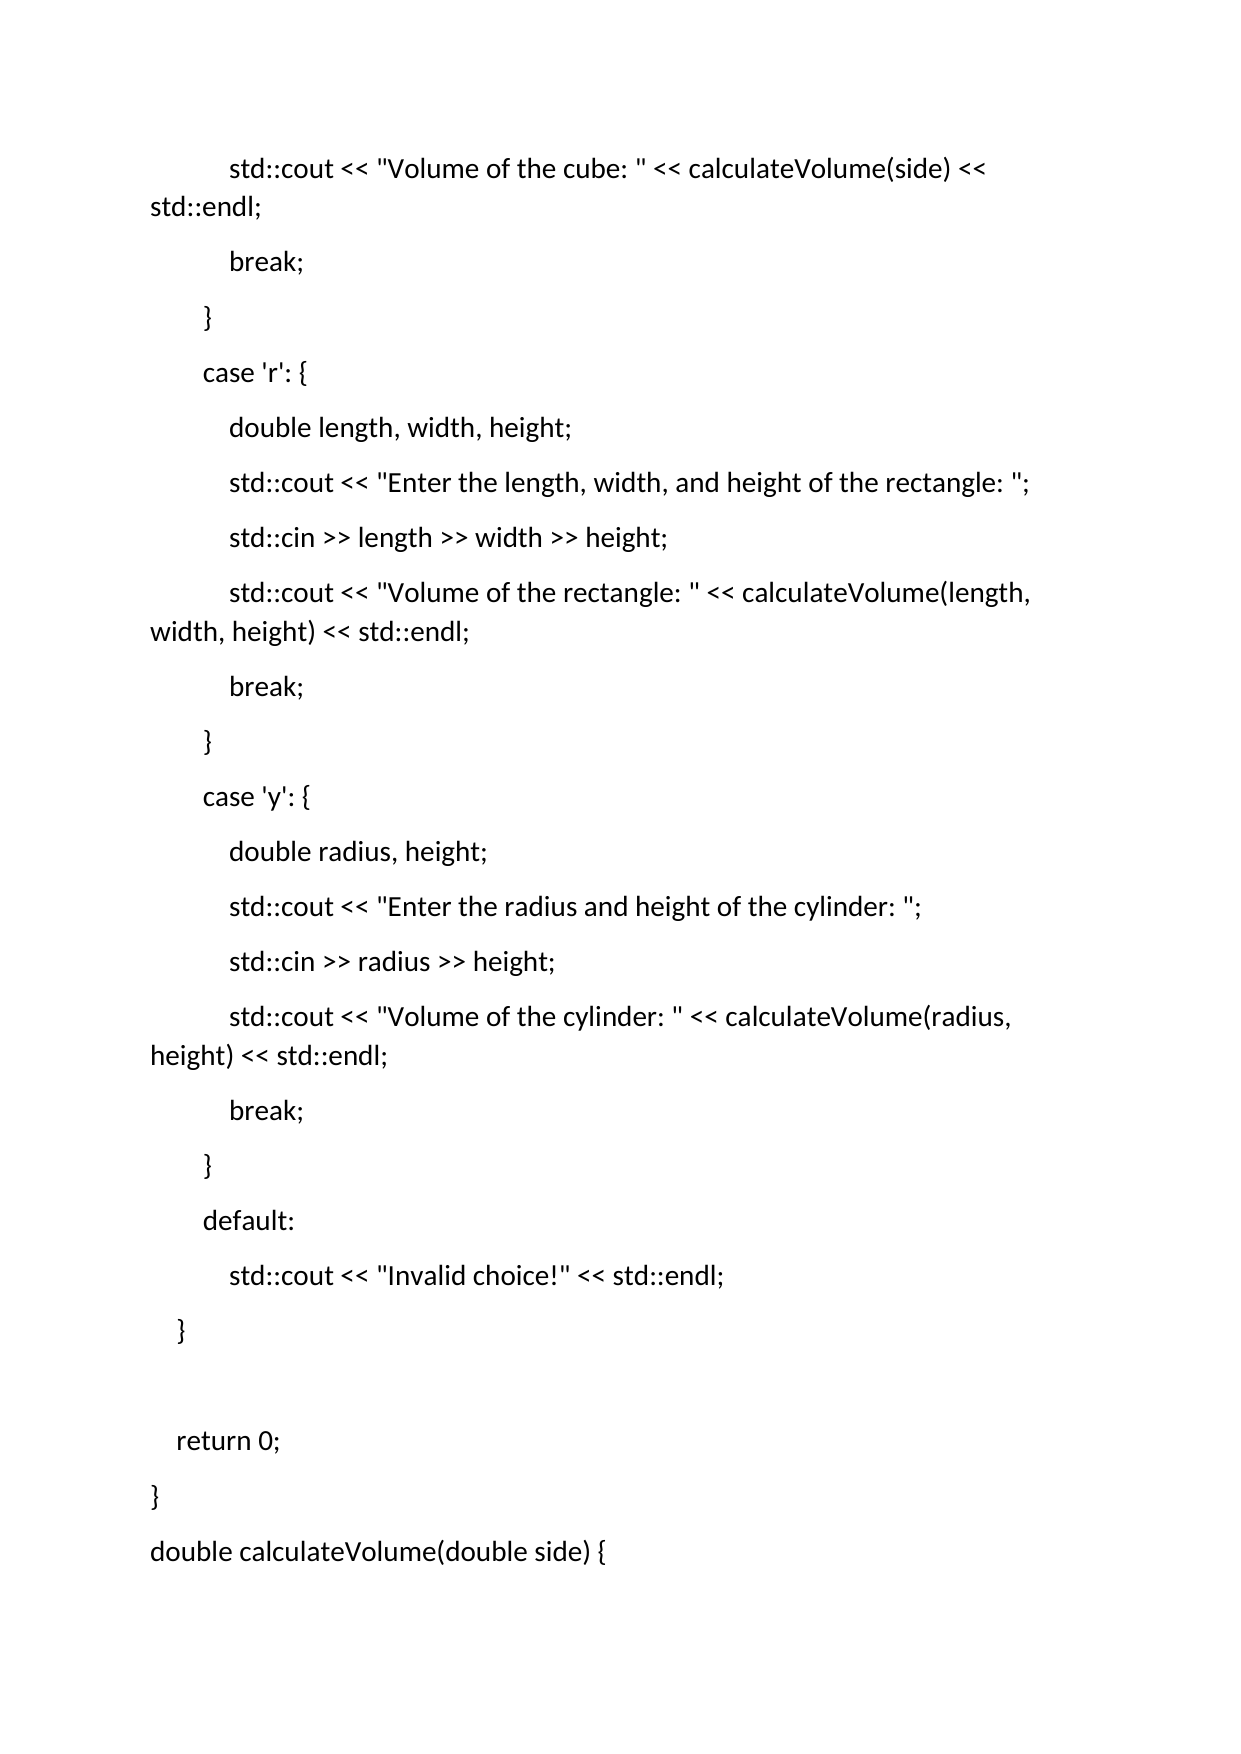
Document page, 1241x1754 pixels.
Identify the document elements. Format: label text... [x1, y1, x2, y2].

text break; [150, 668, 1090, 703]
text std::cin >> radius >> height; [150, 943, 1090, 979]
text std::cout << "Volume of the cube: " << calculateVolume(side) << std::endl; [150, 150, 1090, 224]
text std::cout << "Volume of the rectangle: " << calculateVolume(length, width, height) << std::endl; [150, 574, 1090, 648]
text } [150, 1312, 1090, 1348]
text } [150, 1147, 1090, 1183]
text default: [150, 1202, 1090, 1238]
text double length, width, height; [150, 409, 1090, 444]
text } [150, 1478, 1090, 1513]
text std::cout << "Invalid choice!" << std::endl; [150, 1257, 1090, 1293]
text } [150, 723, 1090, 758]
text std::cin >> length >> width >> height; [150, 519, 1090, 555]
text double calculateVolume(double side) { [150, 1533, 1090, 1568]
text std::cout << "Volume of the cylinder: " << calculateVolume(radius, height) << std::endl; [150, 998, 1090, 1072]
text double radius, height; [150, 833, 1090, 869]
text return 0; [150, 1422, 1090, 1458]
text break; [150, 243, 1090, 279]
text std::cout << "Enter the length, width, and height of the rectangle: "; [150, 464, 1090, 499]
text std::cout << "Enter the radius and height of the cylinder: "; [150, 888, 1090, 924]
text case 'r': { [150, 354, 1090, 389]
text break; [150, 1092, 1090, 1127]
text case 'y': { [150, 778, 1090, 813]
text } [150, 299, 1090, 334]
